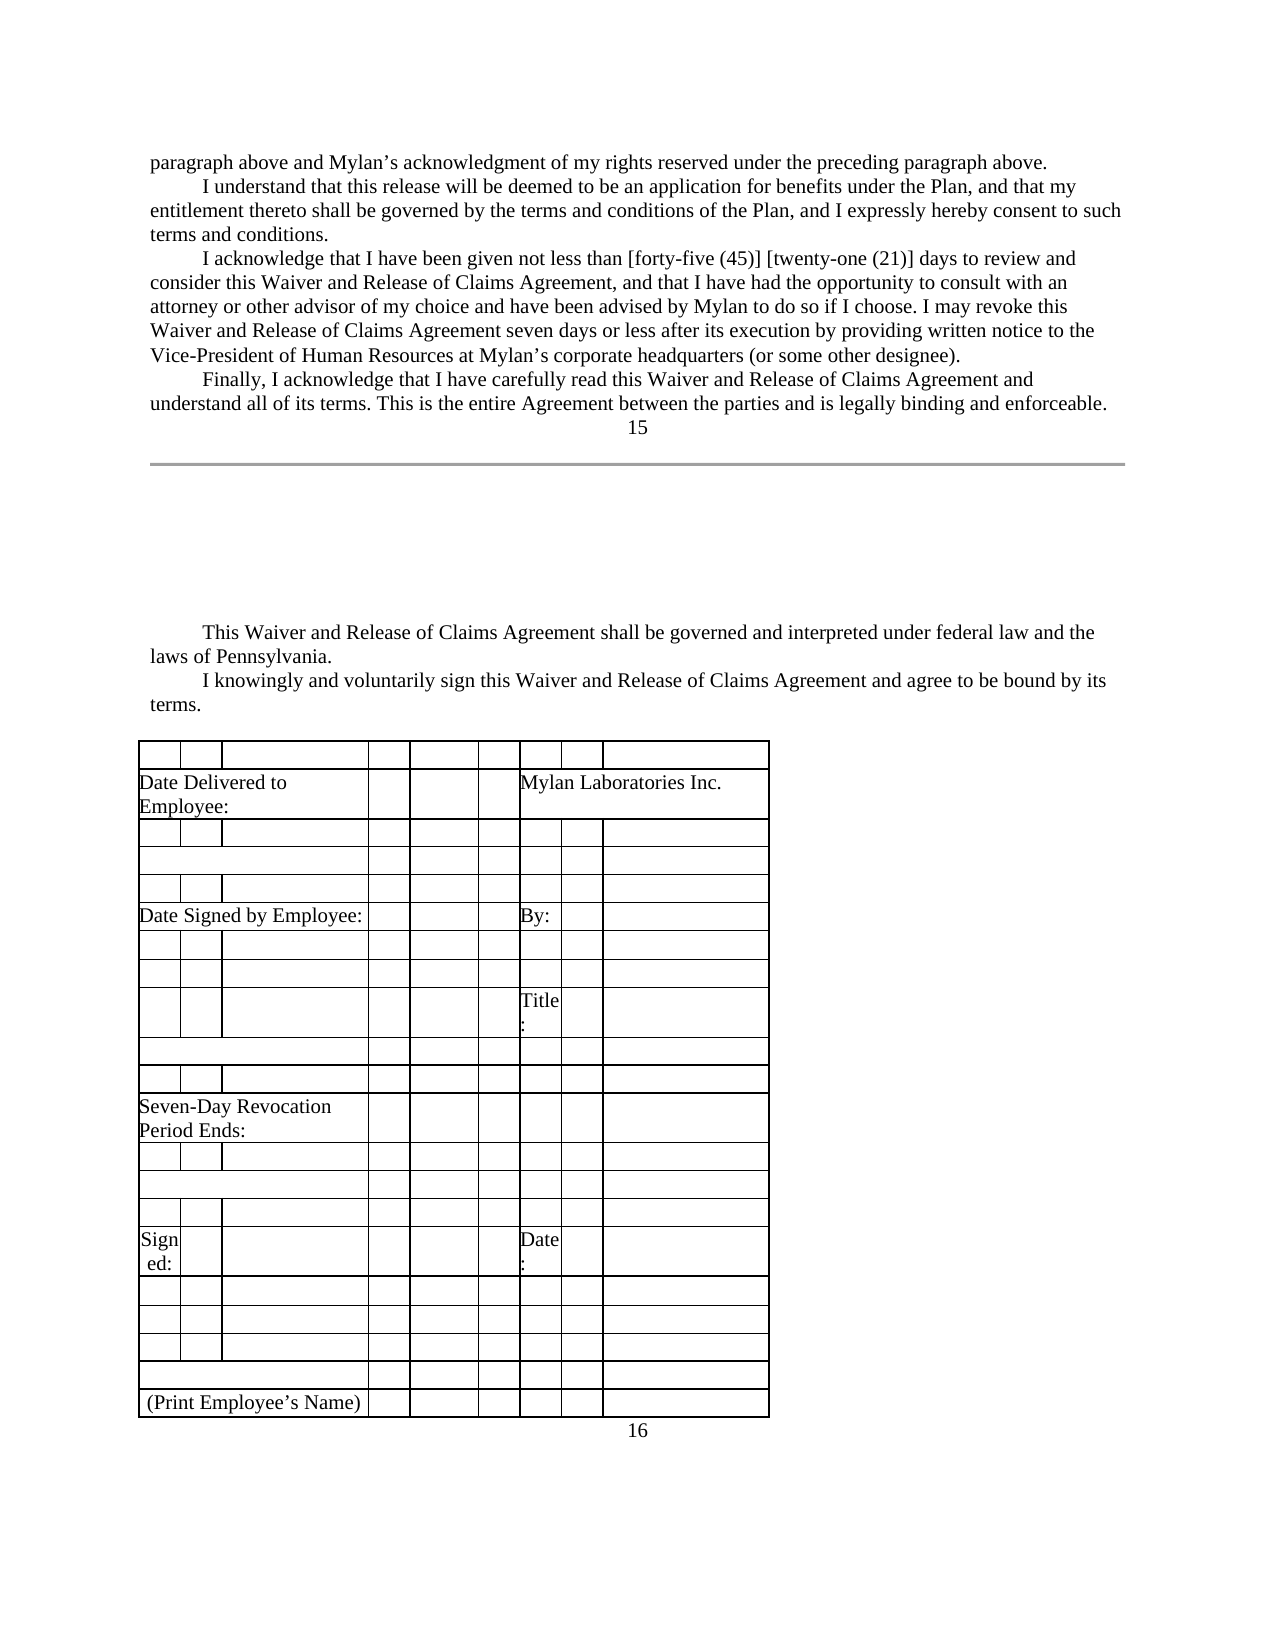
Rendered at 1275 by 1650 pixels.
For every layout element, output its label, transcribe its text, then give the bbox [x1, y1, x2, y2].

table_cell [562, 1066, 602, 1092]
table_cell [521, 1171, 561, 1198]
table_cell [140, 1277, 180, 1304]
text I understand that this release will be deemed to be an application for benefits under the Plan, and that my entitlement thereto shall be governed by the terms and conditions of the Plan, and I expressly hereby consent to such terms and conditions. [150, 174, 1125, 246]
table_cell [140, 988, 180, 1036]
table_header [604, 742, 768, 768]
table_cell [604, 1199, 768, 1226]
table_cell [140, 820, 180, 846]
table_cell [140, 1143, 180, 1170]
table_cell [369, 1199, 409, 1226]
text paragraph above and Mylan’s acknowledgment of my rights reserved under the preceding paragraph above. [150, 150, 1125, 174]
table_cell [479, 820, 519, 846]
table_cell [521, 960, 561, 987]
table_header [479, 742, 519, 768]
text I acknowledge that I have been given not less than [forty-five (45)] [twenty-one (21)] days to review and consider this Waiver and Release of Claims Agreement, and that I have had the opportunity to consult with an attorney or other advisor of my choice and have been advised by Mylan to do so if I choose. I may revoke this Waiver and Release of Claims Agreement seven days or less after its execution by providing written notice to the Vice-President of Human Resources at Mylan’s corporate headquarters (or some other designee). [150, 246, 1125, 367]
table_cell [562, 1038, 602, 1064]
table_cell [369, 1171, 409, 1198]
table_cell [521, 1334, 561, 1360]
table_cell [604, 1277, 768, 1304]
table_cell [181, 1066, 221, 1092]
table_cell [604, 820, 768, 846]
table_cell [223, 875, 368, 902]
table_cell [223, 1143, 368, 1170]
table_cell [411, 875, 478, 902]
table_cell [562, 820, 602, 846]
table_cell [411, 1171, 478, 1198]
table_cell [562, 1094, 602, 1142]
table_cell [562, 1227, 602, 1275]
table_header [223, 742, 368, 768]
table_cell [140, 931, 180, 959]
table_cell [140, 960, 180, 987]
table_cell [411, 903, 478, 929]
table_cell [223, 931, 368, 959]
table_cell Signed: [140, 1227, 180, 1275]
table_cell [604, 1171, 768, 1198]
table_cell [479, 1171, 519, 1198]
table_cell [479, 960, 519, 987]
table_cell [369, 820, 409, 846]
table_cell Date Signed by Employee: [140, 903, 368, 929]
table_cell [562, 1362, 602, 1388]
table_cell [479, 1390, 519, 1416]
table_cell [411, 931, 478, 959]
table_cell [479, 1199, 519, 1226]
table_cell [604, 1362, 768, 1388]
table_header [411, 742, 478, 768]
table_cell [411, 1277, 478, 1304]
table_cell [411, 1199, 478, 1226]
table_cell [562, 1171, 602, 1198]
table_cell [369, 988, 409, 1036]
table_cell [562, 1306, 602, 1332]
table_cell [223, 1306, 368, 1332]
table_cell [181, 1227, 221, 1275]
table_cell (Print Employee’s Name) [140, 1390, 368, 1416]
table_cell [140, 847, 368, 874]
table_cell By: [521, 903, 561, 929]
table_cell [140, 875, 180, 902]
text This Waiver and Release of Claims Agreement shall be governed and interpreted under federal law and the laws of Pennsylvania. [150, 620, 1125, 668]
table_cell Seven-Day Revocation Period Ends: [140, 1094, 368, 1142]
table_cell [604, 1306, 768, 1332]
table_cell [562, 988, 602, 1036]
table_header [181, 742, 221, 768]
table_cell [181, 1199, 221, 1226]
table_cell [411, 1306, 478, 1332]
table_cell [411, 1334, 478, 1360]
table_cell [479, 1227, 519, 1275]
table_cell [181, 1277, 221, 1304]
table_cell Title: [521, 988, 561, 1036]
table_cell [604, 1066, 768, 1092]
table_cell [369, 847, 409, 874]
table_cell Date: [521, 1227, 561, 1275]
table_cell [604, 1390, 768, 1416]
table_cell [479, 875, 519, 902]
table_cell [562, 931, 602, 959]
table_cell [562, 875, 602, 902]
table_cell [411, 1362, 478, 1388]
table_cell [604, 960, 768, 987]
table_cell [604, 1143, 768, 1170]
table_header [140, 742, 180, 768]
table_cell [604, 875, 768, 902]
table_cell [521, 847, 561, 874]
table_cell [521, 931, 561, 959]
table_cell [479, 1334, 519, 1360]
table_cell [369, 1306, 409, 1332]
table_cell [140, 1199, 180, 1226]
table_cell [181, 960, 221, 987]
table_cell [411, 1227, 478, 1275]
table_cell [479, 847, 519, 874]
table_cell Date Delivered to Employee: [140, 770, 368, 818]
table_cell [411, 847, 478, 874]
table_cell [223, 1066, 368, 1092]
table_cell [562, 847, 602, 874]
table_cell [369, 1227, 409, 1275]
table_cell [411, 1390, 478, 1416]
table_cell [411, 1038, 478, 1064]
table_cell [562, 1199, 602, 1226]
table_cell [604, 1038, 768, 1064]
table_cell [604, 988, 768, 1036]
table_header [521, 742, 561, 768]
table_cell [479, 1362, 519, 1388]
text Finally, I acknowledge that I have carefully read this Waiver and Release of Claims Agreement and understand all of its terms. This is the entire Agreement between the parties and is legally binding and enforceable. [150, 367, 1125, 415]
text 15 [150, 415, 1125, 439]
table_cell [369, 1143, 409, 1170]
table_cell [562, 960, 602, 987]
table_cell [604, 931, 768, 959]
table_cell [140, 1171, 368, 1198]
table_cell [521, 1277, 561, 1304]
table_cell [521, 1362, 561, 1388]
table_cell [223, 1277, 368, 1304]
table_cell [562, 1390, 602, 1416]
table_cell [562, 1277, 602, 1304]
table_cell [521, 875, 561, 902]
table_cell [521, 1390, 561, 1416]
table_cell [479, 1143, 519, 1170]
table_cell [411, 1066, 478, 1092]
table_cell [479, 770, 519, 818]
table_cell [369, 1362, 409, 1388]
table_cell [223, 1334, 368, 1360]
table_cell [411, 960, 478, 987]
table_cell [521, 1066, 561, 1092]
table_cell [181, 820, 221, 846]
table_cell [181, 931, 221, 959]
table_cell [521, 1199, 561, 1226]
table_cell [411, 1094, 478, 1142]
table_cell [479, 903, 519, 929]
table_cell [369, 1094, 409, 1142]
table_cell [411, 1143, 478, 1170]
table_cell [479, 1277, 519, 1304]
table_cell [411, 988, 478, 1036]
table_cell [223, 1199, 368, 1226]
table_cell [140, 1334, 180, 1360]
table_cell [479, 1066, 519, 1092]
table_cell [479, 1038, 519, 1064]
table_cell [223, 1227, 368, 1275]
table_cell [369, 1066, 409, 1092]
table_cell [562, 1143, 602, 1170]
table_cell [604, 1094, 768, 1142]
table_header [562, 742, 602, 768]
table_cell [369, 1038, 409, 1064]
table_cell [562, 1334, 602, 1360]
table_cell [521, 1306, 561, 1332]
table_cell [181, 1306, 221, 1332]
table_cell [223, 820, 368, 846]
table_cell [521, 820, 561, 846]
table_cell [223, 960, 368, 987]
table_cell [369, 903, 409, 929]
table_cell [521, 1094, 561, 1142]
table_cell [181, 1143, 221, 1170]
table_cell [369, 875, 409, 902]
table_cell [604, 847, 768, 874]
table_cell [521, 1038, 561, 1064]
table_cell [604, 903, 768, 929]
table_cell [369, 770, 409, 818]
table_cell [369, 1277, 409, 1304]
table_cell [411, 820, 478, 846]
table_cell [181, 988, 221, 1036]
table_header [369, 742, 409, 768]
table_cell [369, 1390, 409, 1416]
table_cell [604, 1334, 768, 1360]
table_cell [140, 1362, 368, 1388]
text 16 [150, 1418, 1125, 1442]
table_cell [479, 988, 519, 1036]
table_cell [411, 770, 478, 818]
table_cell Mylan Laboratories Inc. [521, 770, 768, 818]
table_cell [140, 1066, 180, 1092]
table_cell [369, 1334, 409, 1360]
table_cell [369, 960, 409, 987]
table_cell [479, 1094, 519, 1142]
table_cell [369, 931, 409, 959]
table_cell [521, 1143, 561, 1170]
table_cell [181, 875, 221, 902]
table_cell [181, 1334, 221, 1360]
table_cell [479, 931, 519, 959]
table_cell [604, 1227, 768, 1275]
table_cell [223, 988, 368, 1036]
table_cell [479, 1306, 519, 1332]
table_cell [140, 1306, 180, 1332]
text I knowingly and voluntarily sign this Waiver and Release of Claims Agreement and agree to be bound by its terms. [150, 668, 1125, 716]
table_cell [562, 903, 602, 929]
table_cell [140, 1038, 368, 1064]
